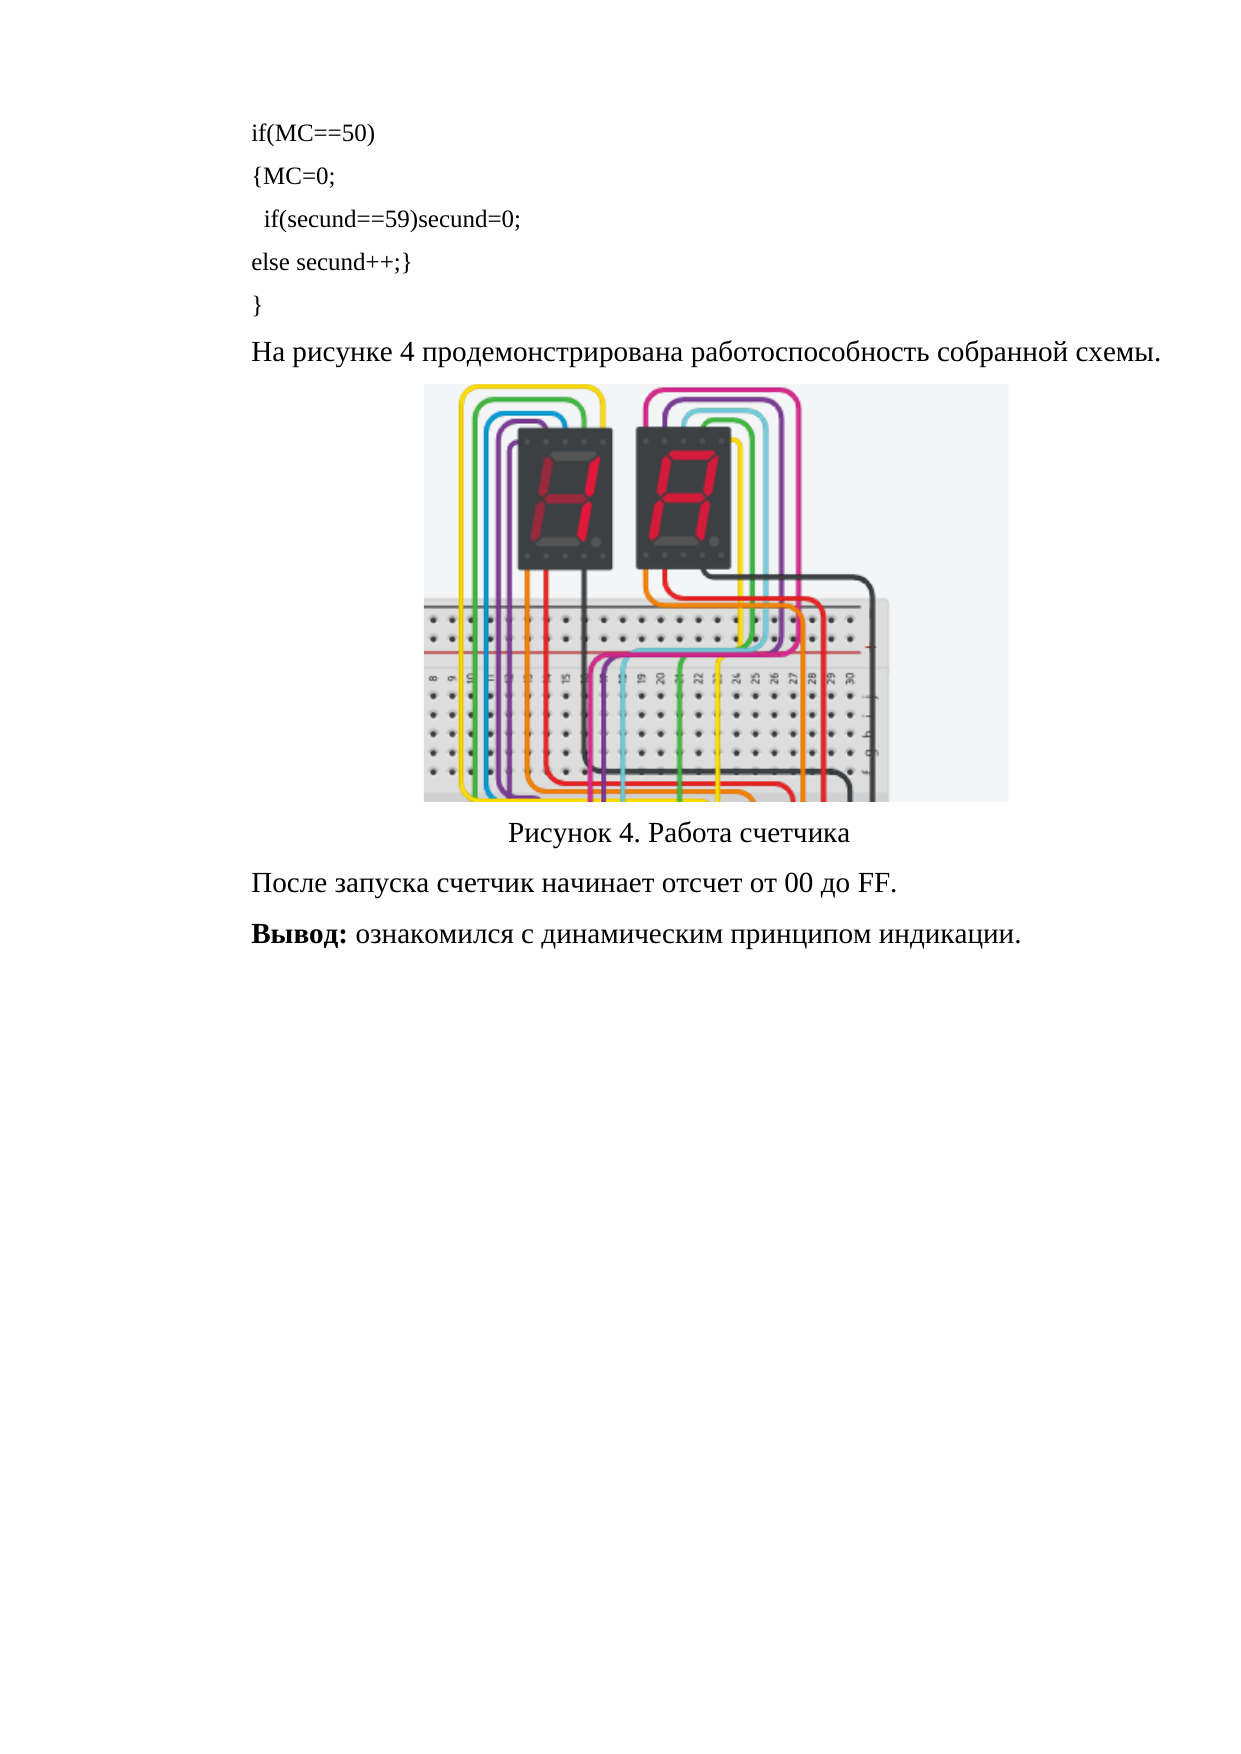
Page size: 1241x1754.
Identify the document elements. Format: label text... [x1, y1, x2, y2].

text {MC=0; [177, 161, 1181, 190]
text На рисунке 4 продемонстрирована работоспособность собранной схемы. [177, 334, 1181, 367]
text Рисунок 4. Работа счетчика [177, 815, 1181, 849]
picture [423, 384, 1009, 802]
text if(MC==50) [177, 118, 1181, 147]
text После запуска счетчик начинает отсчет от 00 до FF. [177, 866, 1181, 899]
text Вывод: ознакомился с динамическим принципом индикации. [177, 916, 1181, 949]
text } [177, 291, 1181, 319]
text if(secund==59)secund=0; [177, 204, 1181, 233]
text else secund++;} [177, 247, 1181, 276]
